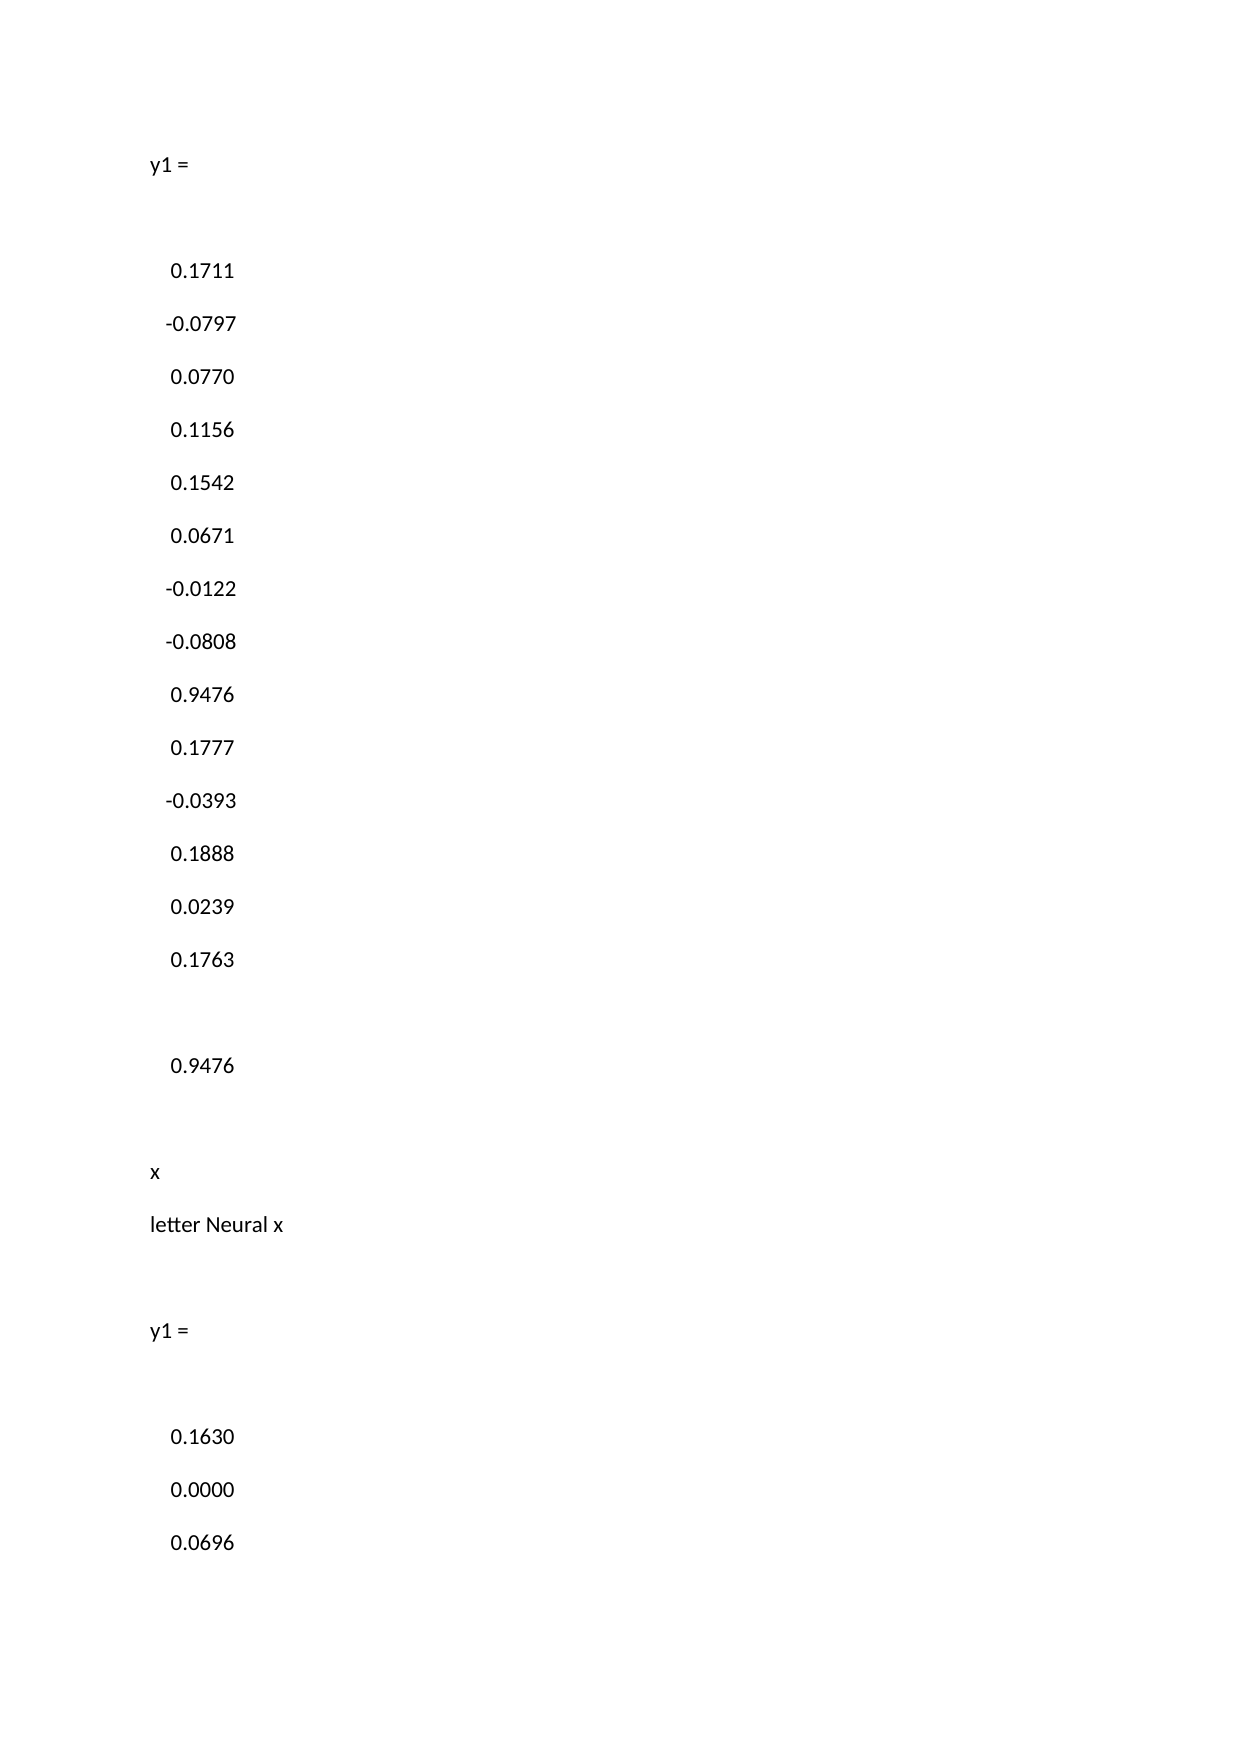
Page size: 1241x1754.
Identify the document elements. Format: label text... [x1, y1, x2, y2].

text 0.0671 [150, 521, 1090, 549]
text 0.0239 [150, 892, 1090, 920]
text 0.9476 [150, 680, 1090, 708]
text 0.1156 [150, 415, 1090, 443]
text 0.1888 [150, 839, 1090, 867]
text 0.1542 [150, 468, 1090, 496]
text 0.1630 [150, 1422, 1090, 1451]
text letter Neural x [150, 1210, 1090, 1238]
text -0.0393 [150, 786, 1090, 814]
text 0.1777 [150, 733, 1090, 761]
text y1 = [150, 1316, 1090, 1344]
text 0.0770 [150, 362, 1090, 390]
text 0.0000 [150, 1476, 1090, 1503]
text -0.0808 [150, 627, 1090, 655]
text 0.1763 [150, 945, 1090, 973]
text 0.9476 [150, 1051, 1090, 1079]
text 0.0696 [150, 1528, 1090, 1557]
text -0.0797 [150, 309, 1090, 337]
text y1 = [150, 150, 1090, 178]
text 0.1711 [150, 256, 1090, 284]
text x [150, 1157, 1090, 1185]
text -0.0122 [150, 574, 1090, 602]
